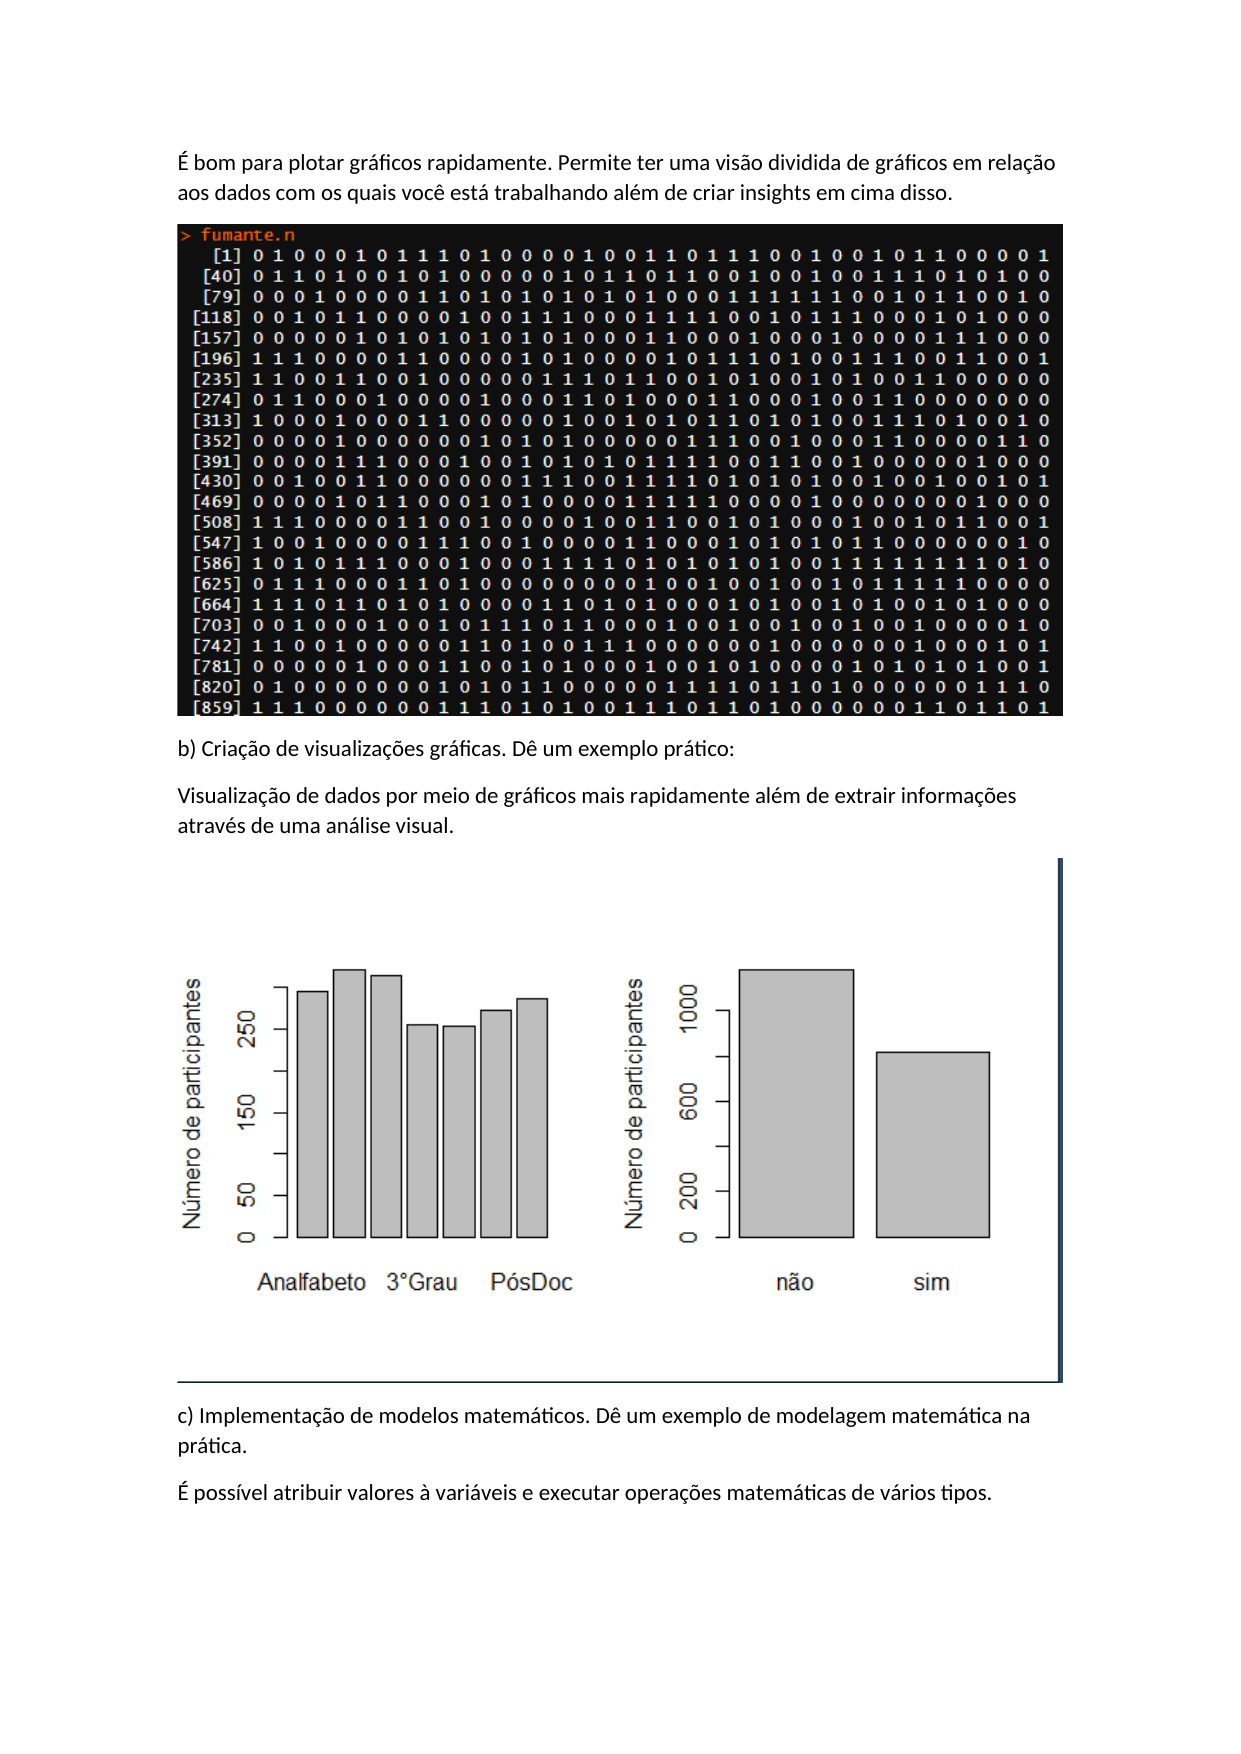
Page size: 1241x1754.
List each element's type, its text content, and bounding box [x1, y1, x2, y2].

text É bom para plotar gráficos rapidamente. Permite ter uma visão dividida de gráficos em relação aos dados com os quais você está trabalhando além de criar insights em cima disso. [177, 148, 1063, 206]
text b) Criação de visualizações gráficas. Dê um exemplo prático: [177, 734, 1063, 763]
picture [177, 858, 1063, 1383]
text c) Implementação de modelos matemáticos. Dê um exemplo de modelagem matemática na prática. [177, 1401, 1063, 1459]
picture [177, 224, 1063, 716]
text Visualização de dados por meio de gráficos mais rapidamente além de extrair informações através de uma análise visual. [177, 781, 1063, 840]
text É possível atribuir valores à variáveis e executar operações matemáticas de vários tipos. [177, 1478, 1063, 1506]
